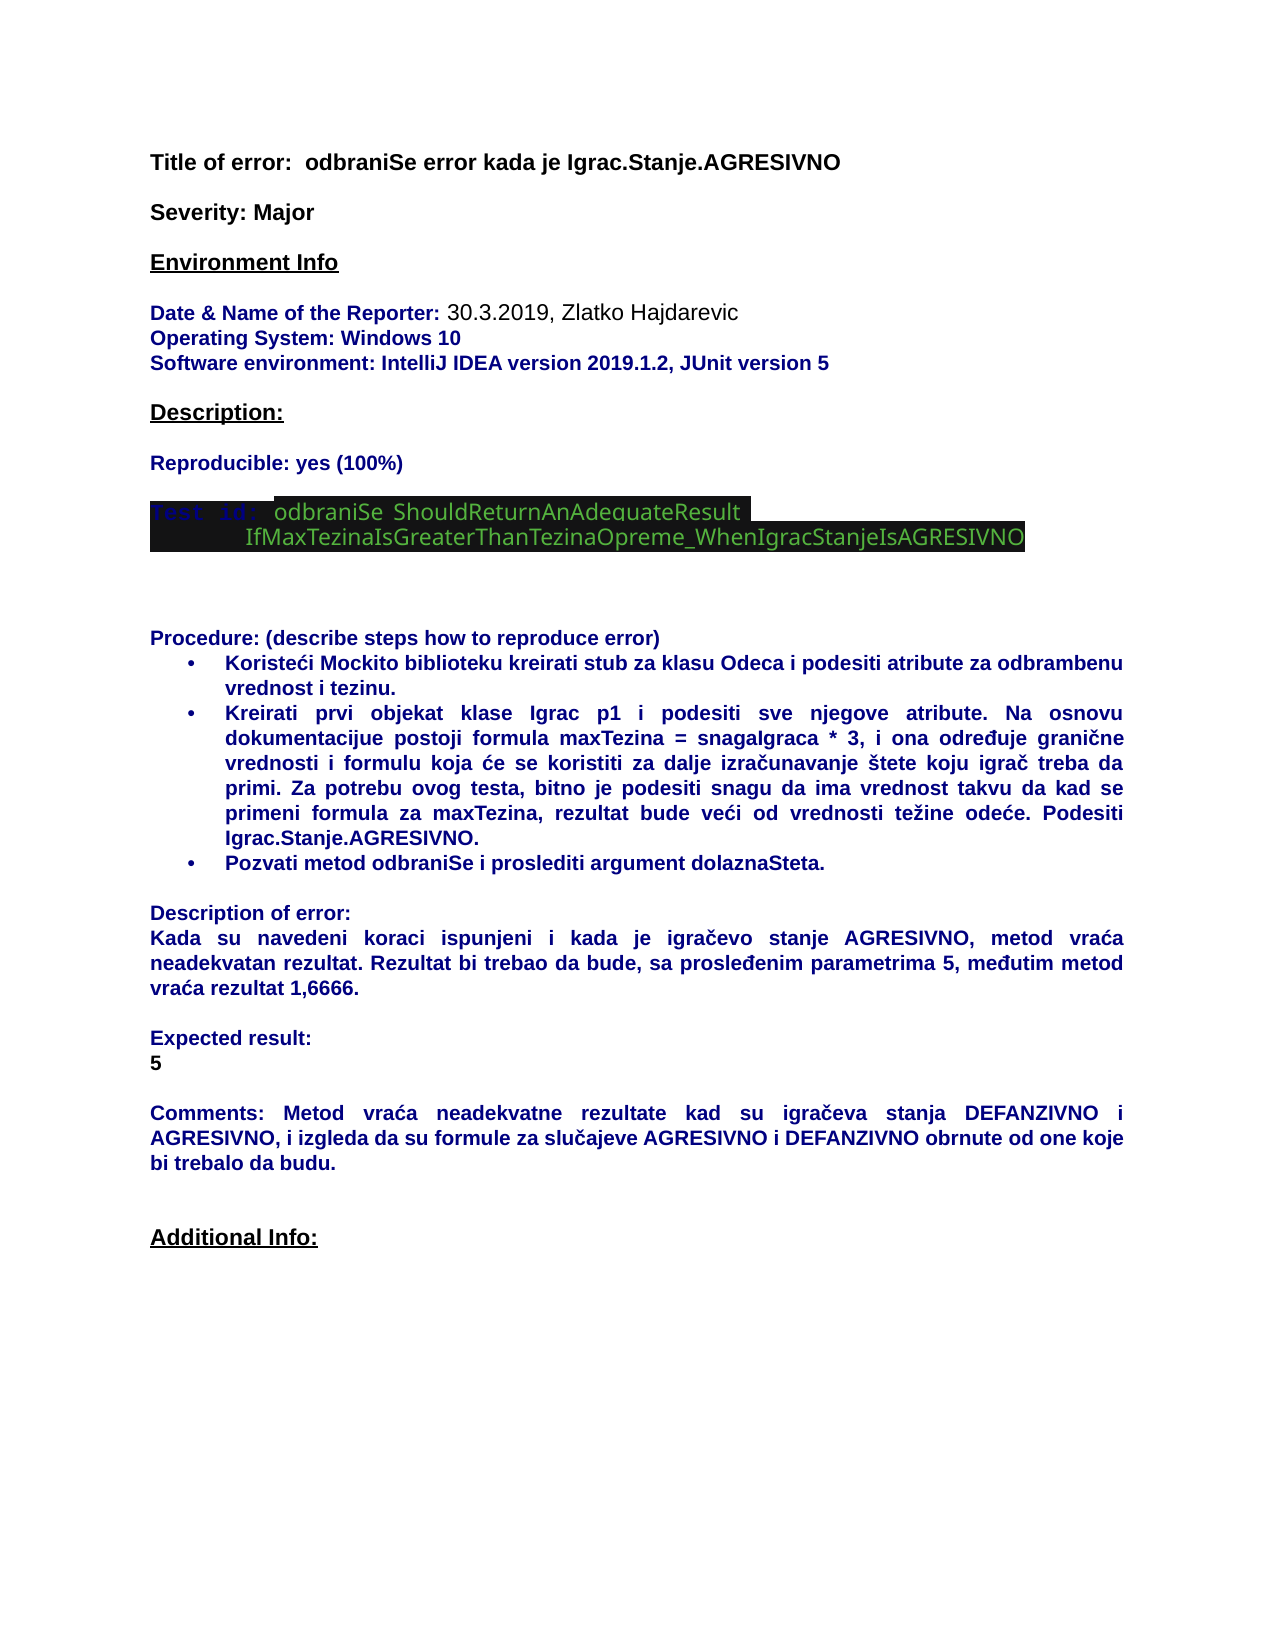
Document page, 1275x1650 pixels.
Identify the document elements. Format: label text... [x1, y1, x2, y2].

list Pozvati metod odbraniSe i proslediti argument dolaznaSteta. [187, 850, 1125, 875]
text Expected result: [150, 1025, 1125, 1050]
text Description: [150, 400, 1125, 425]
text Environment Info [150, 250, 1125, 275]
text Description of error: [150, 900, 1125, 925]
text 5 [150, 1050, 1125, 1075]
text Procedure: (describe steps how to reproduce error) [150, 625, 1125, 650]
text Software environment: IntelliJ IDEA version 2019.1.2, JUnit version 5 [150, 350, 1125, 375]
text Comments: Metod vraća neadekvatne rezultate kad su igračeva stanja DEFANZIVNO i AGRESIVNO, i izgleda da su formule za slučajeve AGRESIVNO i DEFANZIVNO obrnute od one koje bi trebalo da budu. [150, 1100, 1125, 1175]
list Koristeći Mockito biblioteku kreirati stub za klasu Odeca i podesiti atribute za odbrambenu vrednost i tezinu. [187, 650, 1125, 700]
text Test id: odbraniSe_ShouldReturnAnAdequateResult_ IfMaxTezinaIsGreaterThanTezinaOpreme_WhenIgracStanjeIsAGRESIVNO [751, 500, 1125, 550]
text Additional Info: [150, 1225, 1125, 1250]
list Kreirati prvi objekat klase Igrac p1 i podesiti sve njegove atribute. Na osnovu dokumentacijue postoji formula maxTezina = snagaIgraca * 3, i ona određuje granične vrednosti i formulu koja će se koristiti za dalje izračunavanje štete koju igrač treba da primi. Za potrebu ovog testa, bitno je podesiti snagu da ima vrednost takvu da kad se primeni formula za maxTezina, rezultat bude veći od vrednosti težine odeće. Podesiti Igrac.Stanje.AGRESIVNO. [187, 700, 1125, 850]
text Date & Name of the Reporter: 30.3.2019, Zlatko Hajdarevic [150, 300, 1125, 325]
text Reproducible: yes (100%) [150, 450, 1125, 475]
text Kada su navedeni koraci ispunjeni i kada je igračevo stanje AGRESIVNO, metod vraća neadekvatan rezultat. Rezultat bi trebao da bude, sa prosleđenim parametrima 5, međutim metod vraća rezultat 1,6666. [150, 925, 1125, 1000]
text Operating System: Windows 10 [150, 325, 1125, 350]
text Severity: Major [150, 200, 1125, 225]
text Title of error: odbraniSe error kada je Igrac.Stanje.AGRESIVNO [150, 150, 1125, 175]
